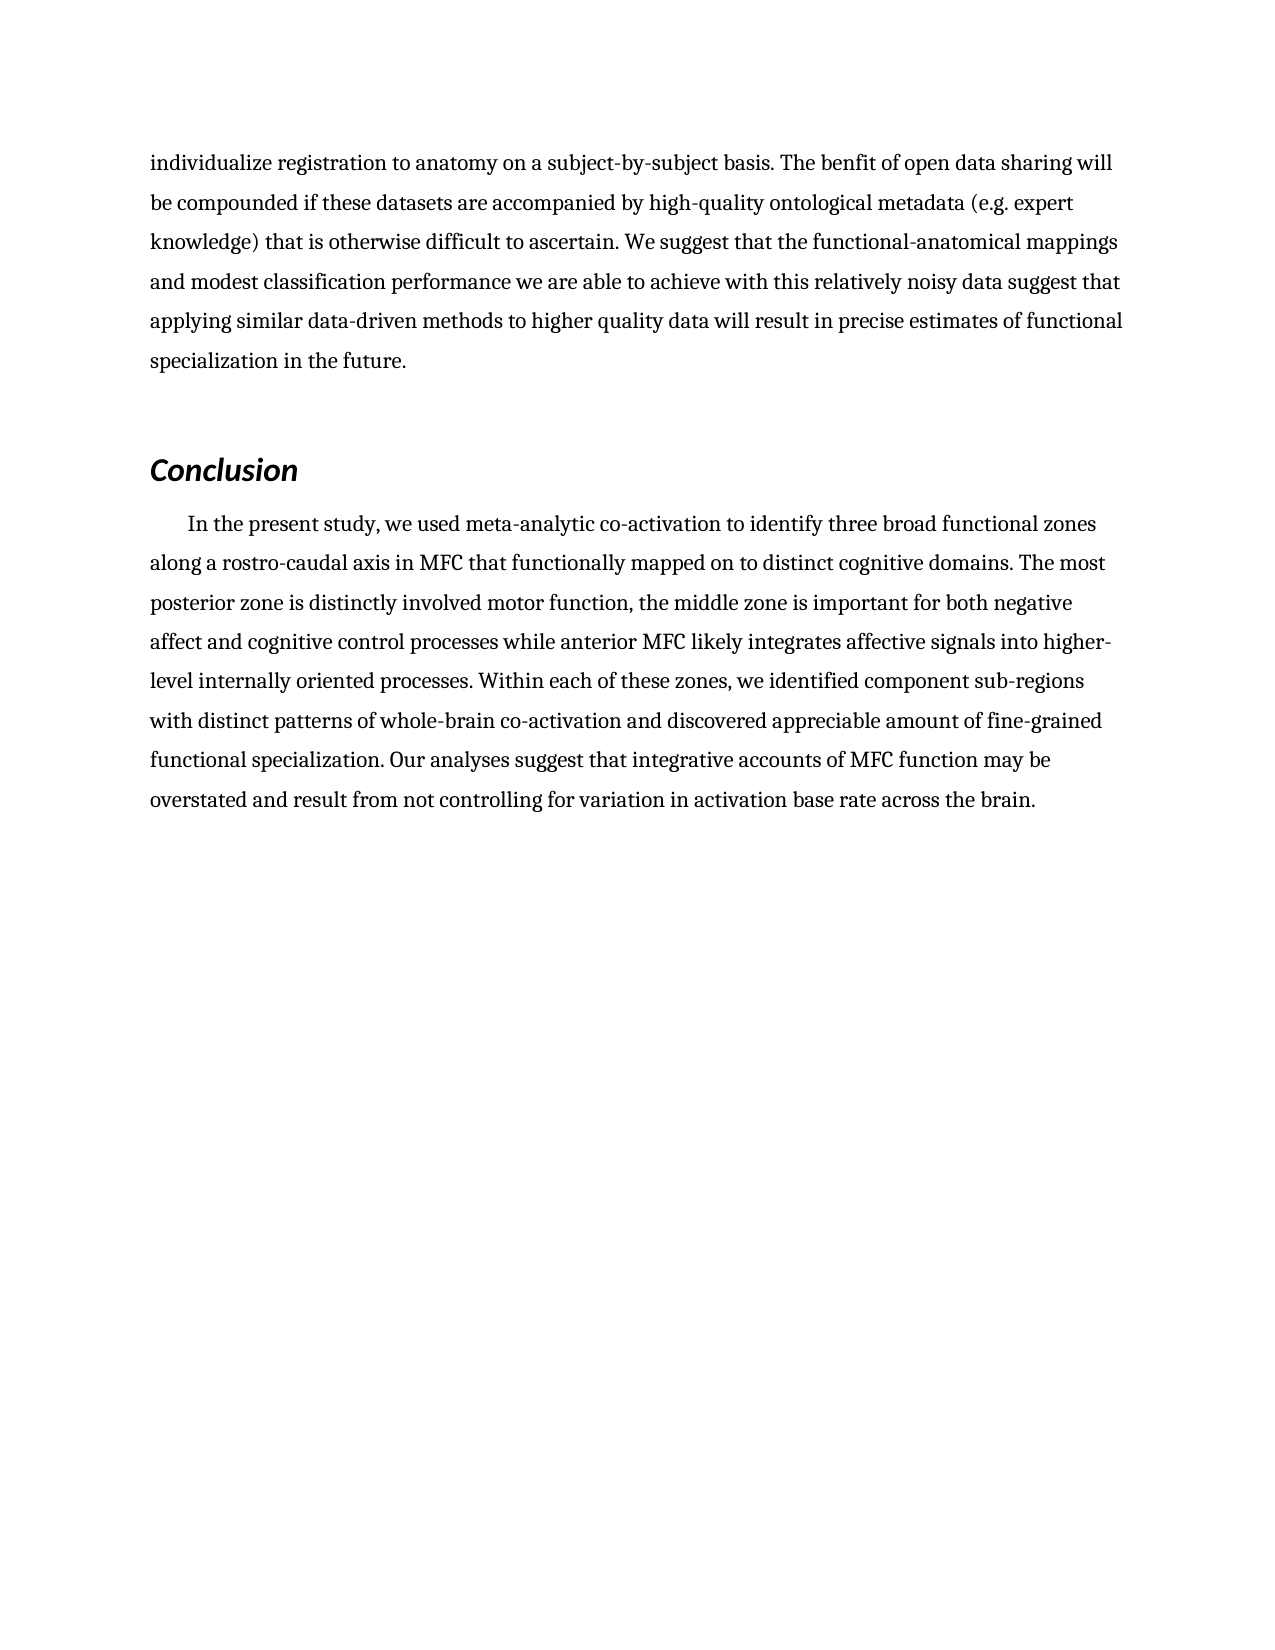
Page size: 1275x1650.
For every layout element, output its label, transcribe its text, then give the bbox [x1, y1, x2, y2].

subtitle Conclusion [150, 449, 1125, 490]
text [150, 150, 1125, 374]
text In the present study, we used meta-analytic co-activation to identify three broad functional zones along a rostro-caudal axis in MFC that functionally mapped on to distinct cognitive domains. The most posterior zone is distinctly involved motor function, the middle zone is important for both negative affect and cognitive control processes while anterior MFC likely integrates affective signals into higher-level internally oriented processes. Within each of these zones, we identified component sub-regions with distinct patterns of whole-brain co-activation and discovered appreciable amount of fine-grained functional specialization. Our analyses suggest that integrative accounts of MFC function may be overstated and result from not controlling for variation in activation base rate across the brain. [150, 510, 1125, 813]
